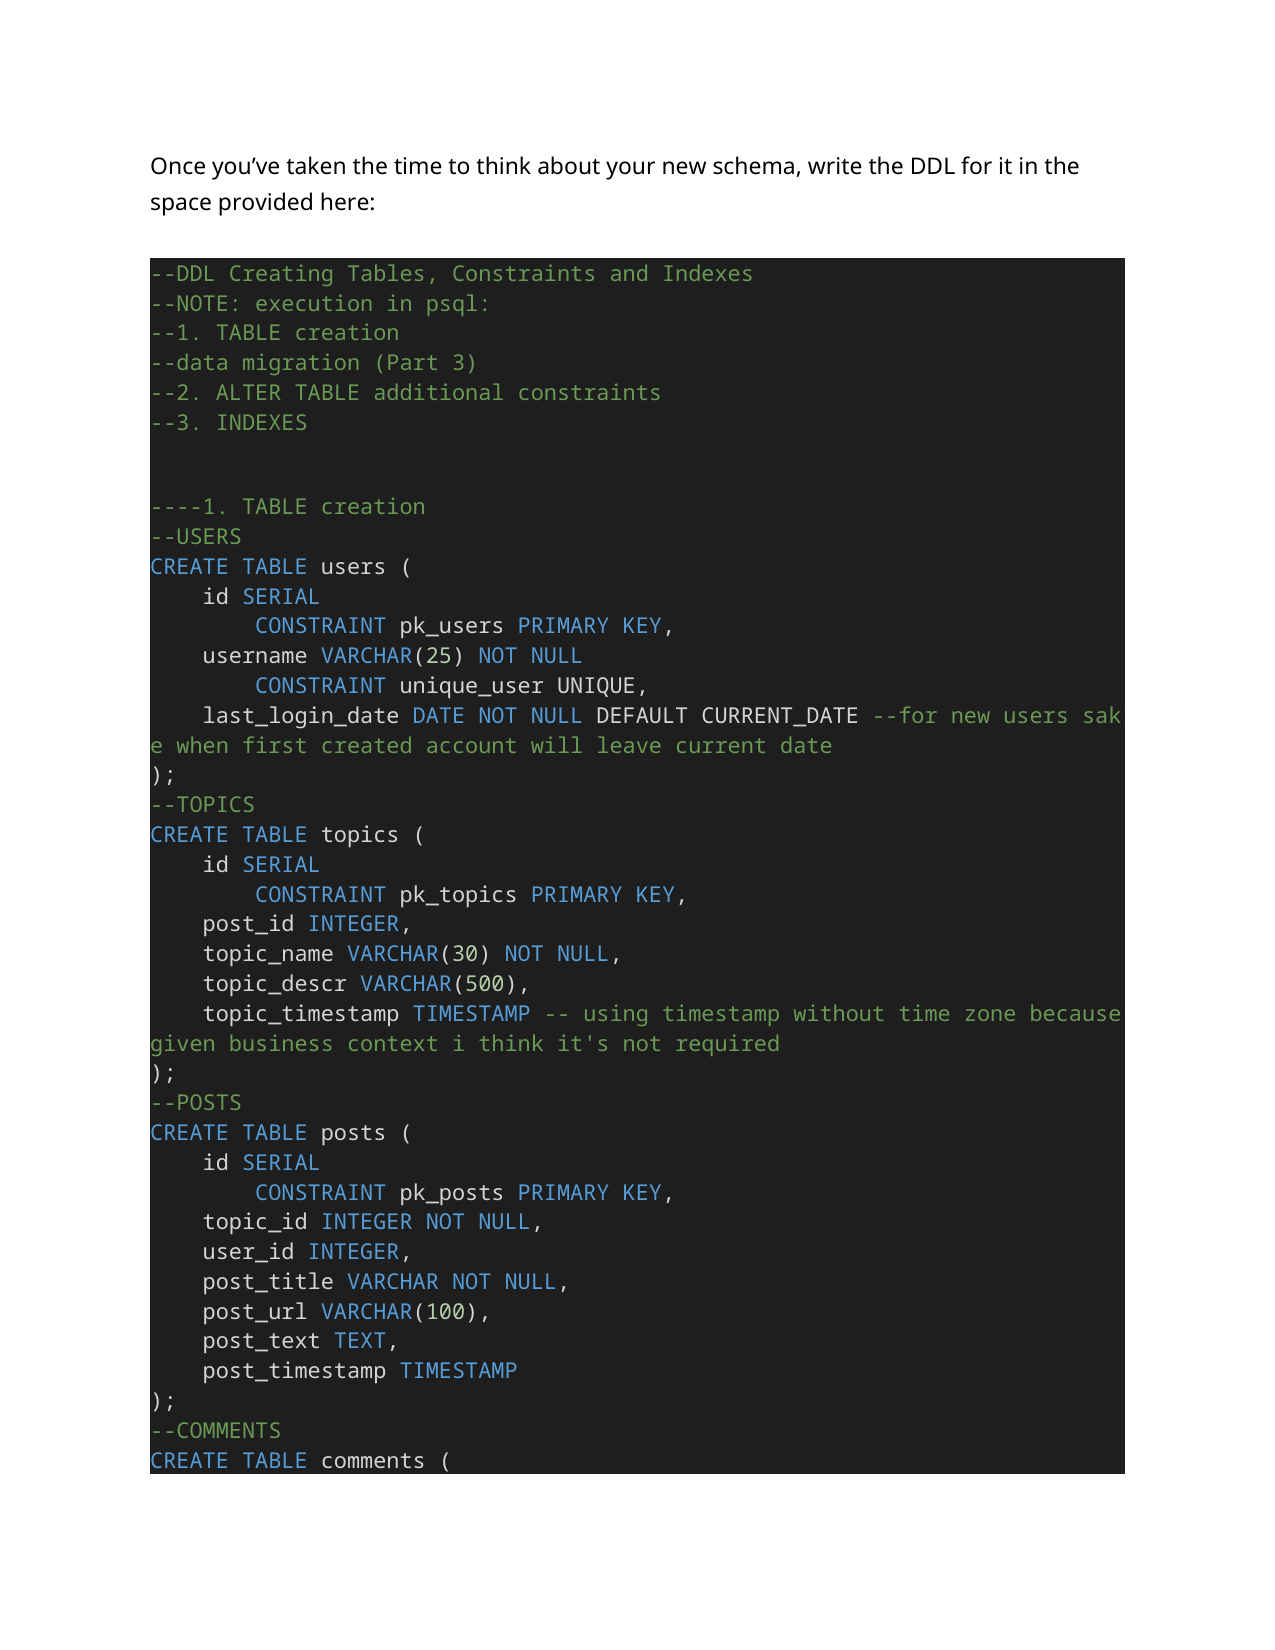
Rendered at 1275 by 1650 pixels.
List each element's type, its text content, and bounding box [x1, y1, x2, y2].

text ); [150, 1057, 1125, 1087]
text CONSTRAINT pk_users PRIMARY KEY, [150, 611, 1125, 640]
text post_timestamp TIMESTAMP [150, 1355, 1125, 1385]
text ); [150, 759, 1125, 789]
text id SERIAL [150, 849, 1125, 879]
text --POSTS [150, 1087, 1125, 1117]
text --TOPICS [150, 789, 1125, 819]
text CONSTRAINT unique_user UNIQUE, [150, 670, 1125, 700]
text last_login_date DATE NOT NULL DEFAULT CURRENT_DATE --for new users sake when first created account will leave current date [150, 700, 1125, 759]
text CREATE TABLE topics ( [150, 819, 1125, 849]
text topic_name VARCHAR(30) NOT NULL, [150, 938, 1125, 968]
text post_title VARCHAR NOT NULL, [150, 1266, 1125, 1296]
text --data migration (Part 3) [150, 347, 1125, 377]
text username VARCHAR(25) NOT NULL [150, 640, 1125, 670]
text --3. INDEXES [150, 407, 1125, 437]
text CREATE TABLE posts ( [150, 1117, 1125, 1147]
text CONSTRAINT pk_topics PRIMARY KEY, [150, 879, 1125, 908]
text ----1. TABLE creation [150, 491, 1125, 521]
text id SERIAL [150, 581, 1125, 611]
text Once you’ve taken the time to think about your new schema, write the DDL for it in the space provided here: [150, 150, 1125, 217]
text topic_id INTEGER NOT NULL, [150, 1206, 1125, 1236]
text topic_timestamp TIMESTAMP -- using timestamp without time zone because given business context i think it's not required [150, 998, 1125, 1057]
text ); [150, 1385, 1125, 1415]
text post_url VARCHAR(100), [150, 1296, 1125, 1326]
text id SERIAL [150, 1147, 1125, 1177]
text --COMMENTS [150, 1415, 1125, 1445]
text CREATE TABLE users ( [150, 551, 1125, 581]
text --DDL Creating Tables, Constraints and Indexes [150, 258, 1125, 288]
text CREATE TABLE comments ( [150, 1445, 1125, 1474]
text --USERS [150, 521, 1125, 551]
text --1. TABLE creation [150, 317, 1125, 347]
text CONSTRAINT pk_posts PRIMARY KEY, [150, 1177, 1125, 1206]
text topic_descr VARCHAR(500), [150, 968, 1125, 998]
text user_id INTEGER, [150, 1236, 1125, 1266]
text post_id INTEGER, [150, 908, 1125, 938]
text post_text TEXT, [150, 1326, 1125, 1355]
text --NOTE: execution in psql: [150, 288, 1125, 317]
text --2. ALTER TABLE additional constraints [150, 377, 1125, 407]
